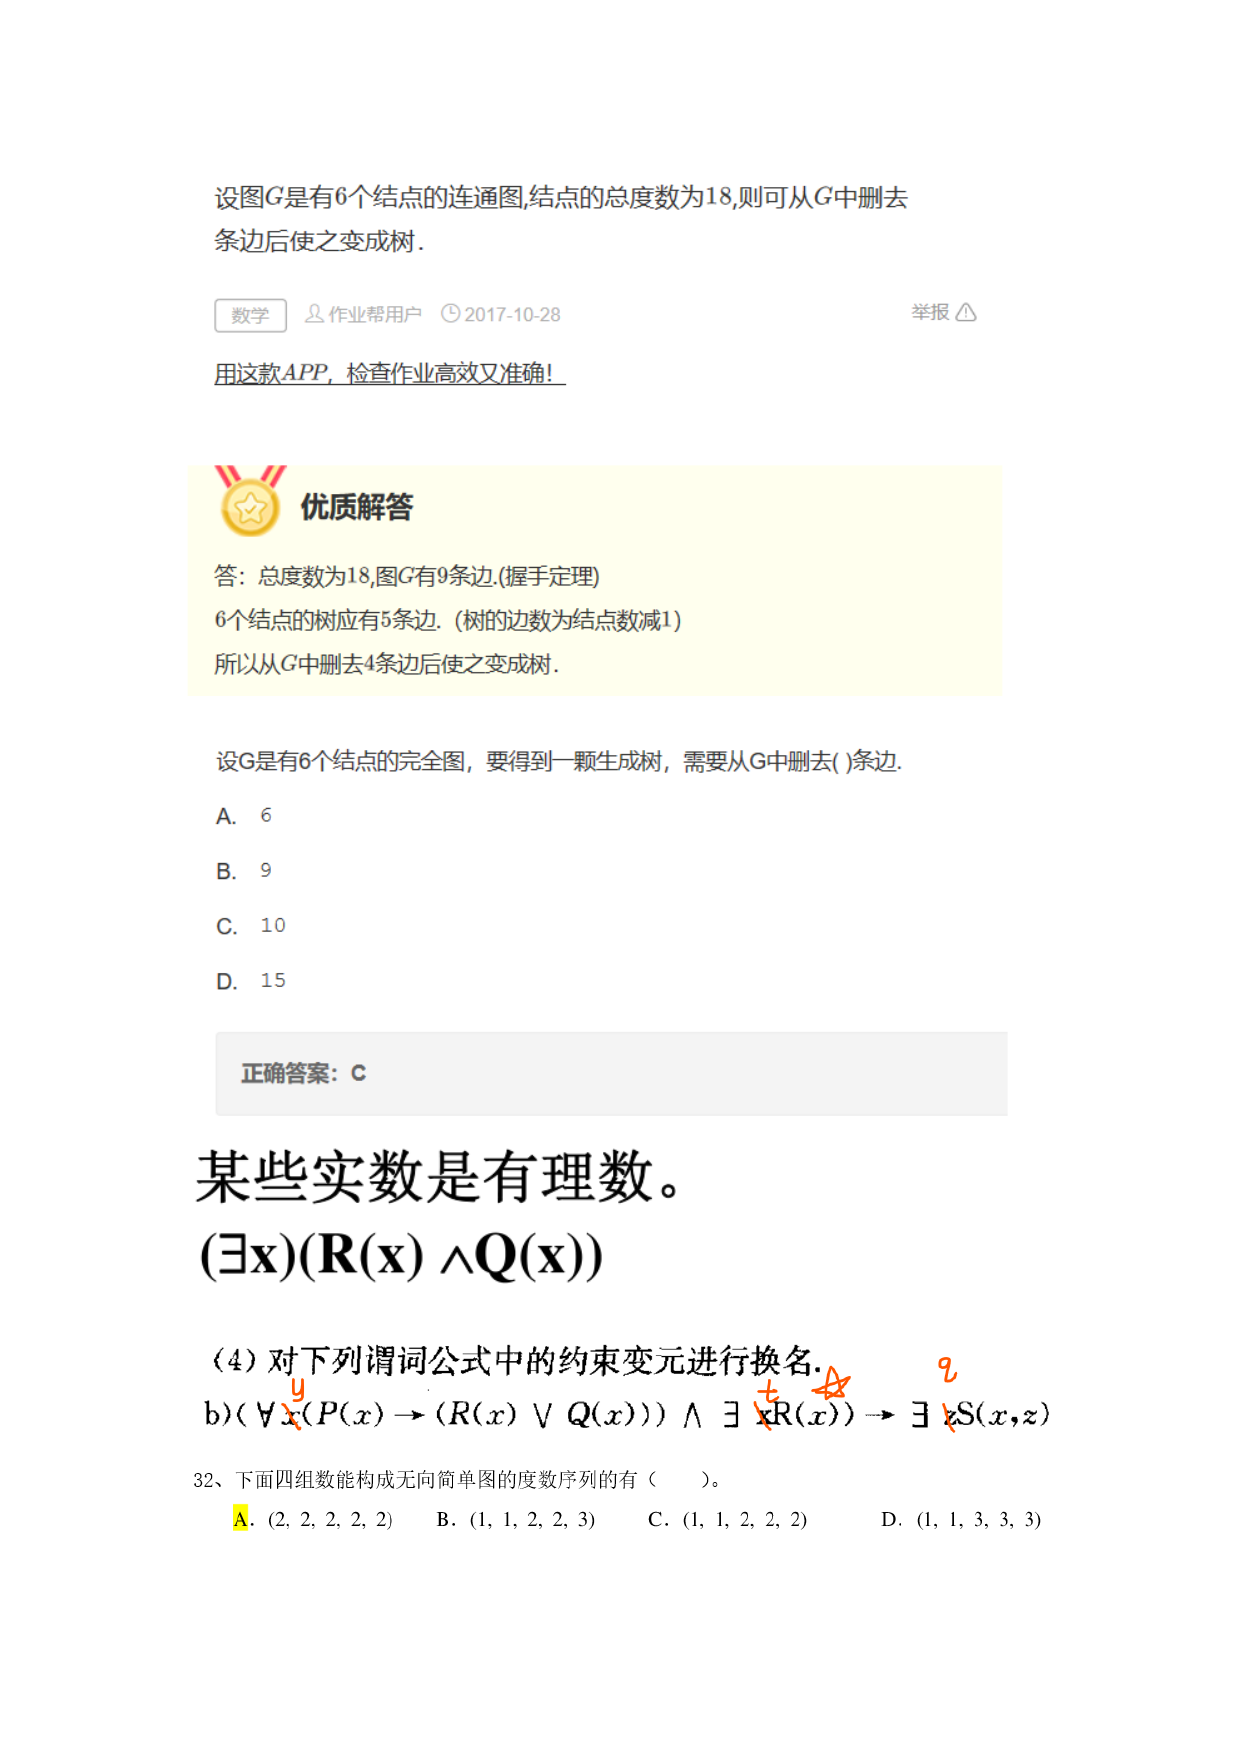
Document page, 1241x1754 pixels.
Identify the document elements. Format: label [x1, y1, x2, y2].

picture [187, 162, 1003, 696]
picture [187, 714, 1008, 1121]
picture [187, 1137, 690, 1294]
picture [187, 1332, 1053, 1434]
picture [187, 1462, 1053, 1541]
